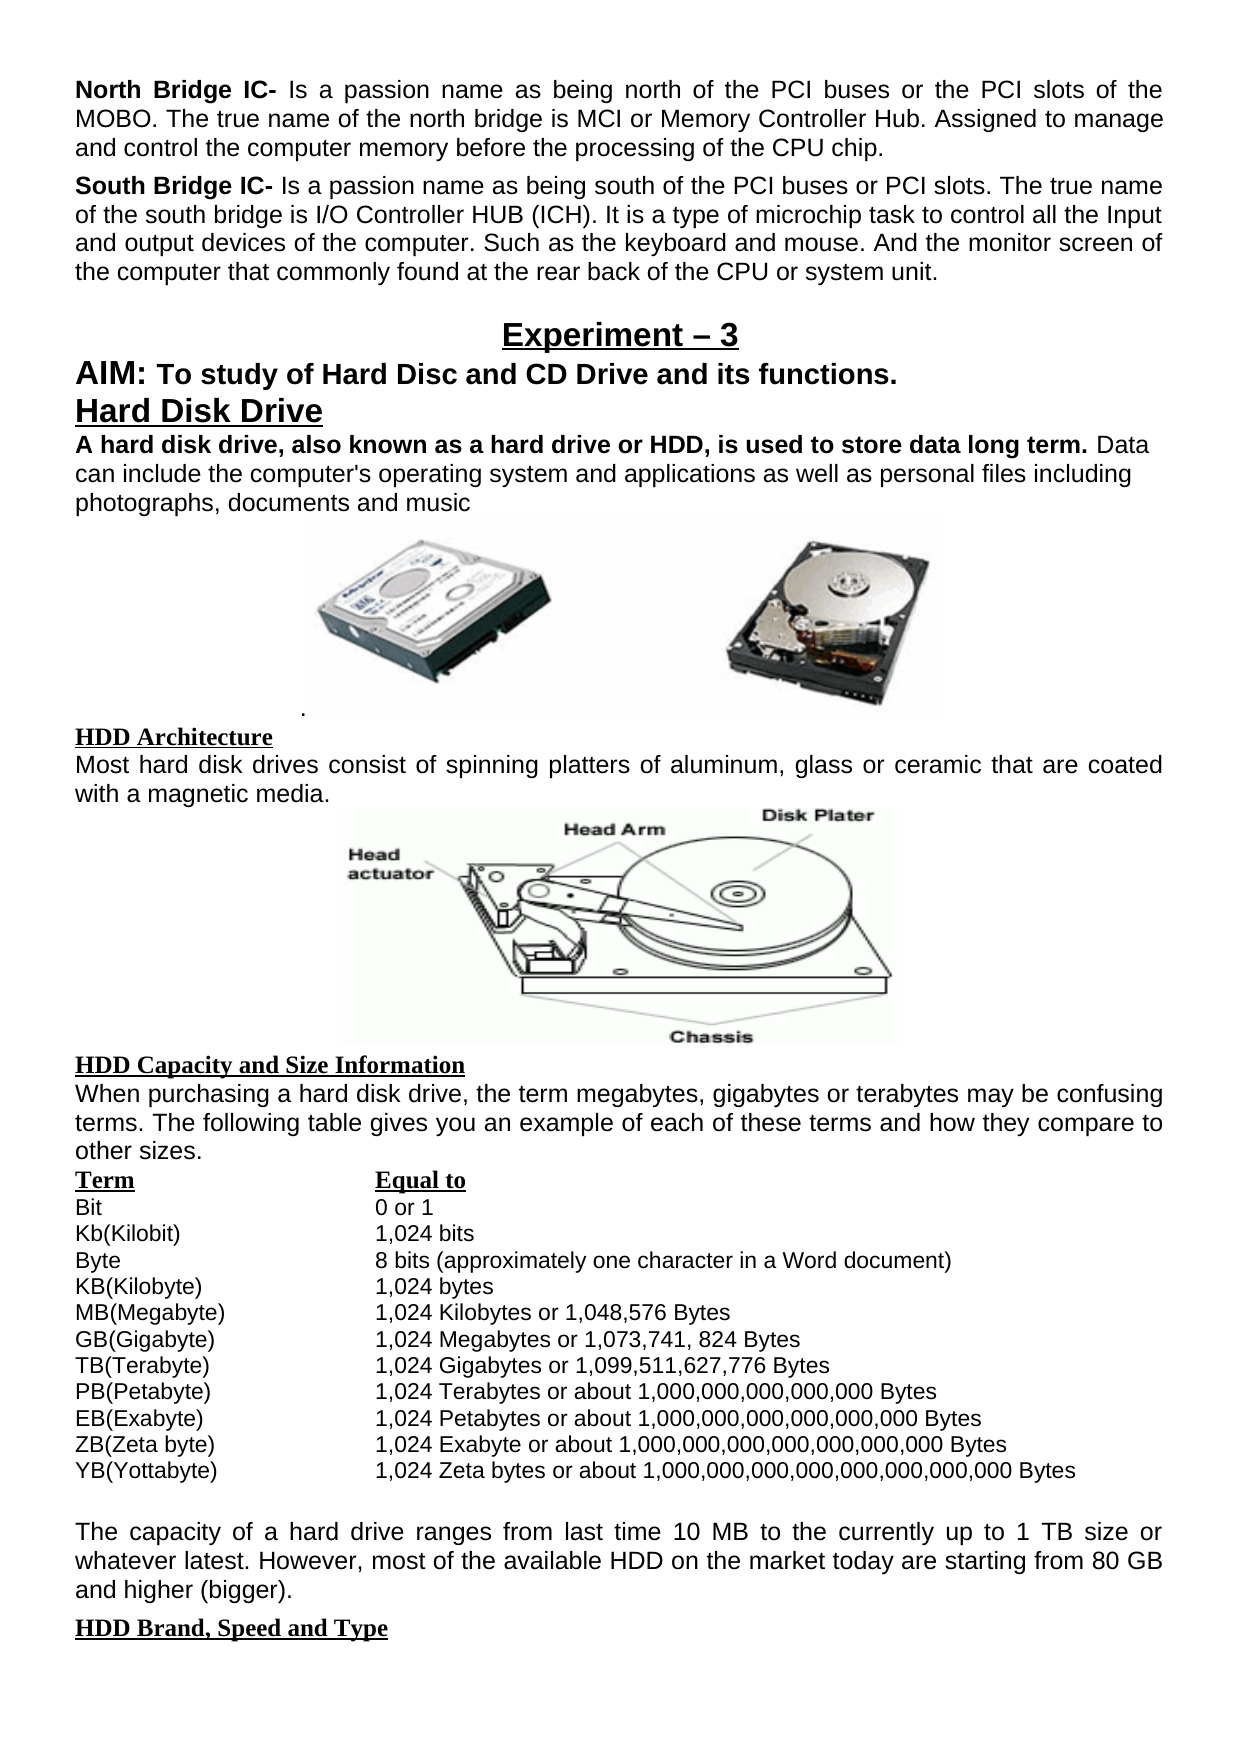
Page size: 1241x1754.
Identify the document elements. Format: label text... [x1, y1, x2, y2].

text Byte 8 bits (approximately one character in a Word document) [75, 1247, 1165, 1273]
text North Bridge IC- Is a passion name as being north of the PCI buses or the PCI slots of the MOBO. The true name of the north bridge is MCI or Memory Controller Hub. Assigned to manage and control the computer memory before the processing of the CPU chip. [75, 75, 1165, 161]
text A hard disk drive, also known as a hard drive or HDD, is used to store data long term. Data can include the computer's operating system and applications as well as personal files including photographs, documents and music [75, 430, 1165, 516]
picture [306, 516, 941, 717]
text TB(Terabyte) 1,024 Gigabytes or 1,099,511,627,776 Bytes [75, 1352, 1165, 1378]
text EB(Exabyte) 1,024 Petabytes or about 1,000,000,000,000,000,000 Bytes [75, 1405, 1165, 1431]
text HDD Brand, Speed and Type [75, 1613, 1165, 1642]
text KB(Kilobyte) 1,024 bytes [75, 1273, 1165, 1299]
text When purchasing a hard disk drive, the term megabytes, gigabytes or terabytes may be confusing terms. The following table gives you an example of each of these terms and how they compare to other sizes. [75, 1079, 1165, 1165]
text YB(Yottabyte) 1,024 Zeta bytes or about 1,000,000,000,000,000,000,000,000 Bytes [75, 1457, 1165, 1484]
text Experiment – 3 [75, 315, 1165, 353]
text PB(Petabyte) 1,024 Terabytes or about 1,000,000,000,000,000 Bytes [75, 1378, 1165, 1405]
text Kb(Kilobit) 1,024 bits [75, 1220, 1165, 1247]
text Bit 0 or 1 [75, 1194, 1165, 1220]
text MB(Megabyte) 1,024 Kilobytes or 1,048,576 Bytes [75, 1299, 1165, 1326]
text AIM: To study of Hard Disc and CD Drive and its functions. [75, 353, 1165, 392]
text ZB(Zeta byte) 1,024 Exabyte or about 1,000,000,000,000,000,000,000 Bytes [75, 1431, 1165, 1457]
picture [337, 807, 903, 1046]
text Term Equal to [75, 1165, 1165, 1194]
text Most hard disk drives consist of spinning platters of aluminum, glass or ceramic that are coated with a magnetic media. [75, 750, 1165, 808]
text HDD Architecture [75, 722, 1165, 750]
text The capacity of a hard drive ranges from last time 10 MB to the currently up to 1 TB size or whatever latest. However, most of the available HDD on the market today are starting from 80 GB and higher (bigger). [75, 1517, 1165, 1603]
text South Bridge IC- Is a passion name as being south of the PCI buses or PCI slots. The true name of the south bridge is I/O Controller HUB (ICH). It is a type of microchip task to control all the Input and output devices of the computer. Such as the keyboard and mouse. And the monitor screen of the computer that commonly found at the rear back of the CPU or system unit. [75, 171, 1165, 286]
text GB(Gigabyte) 1,024 Megabytes or 1,073,741, 824 Bytes [75, 1326, 1165, 1352]
text Hard Disk Drive [75, 392, 1165, 430]
text HDD Capacity and Size Information [75, 1050, 1165, 1079]
